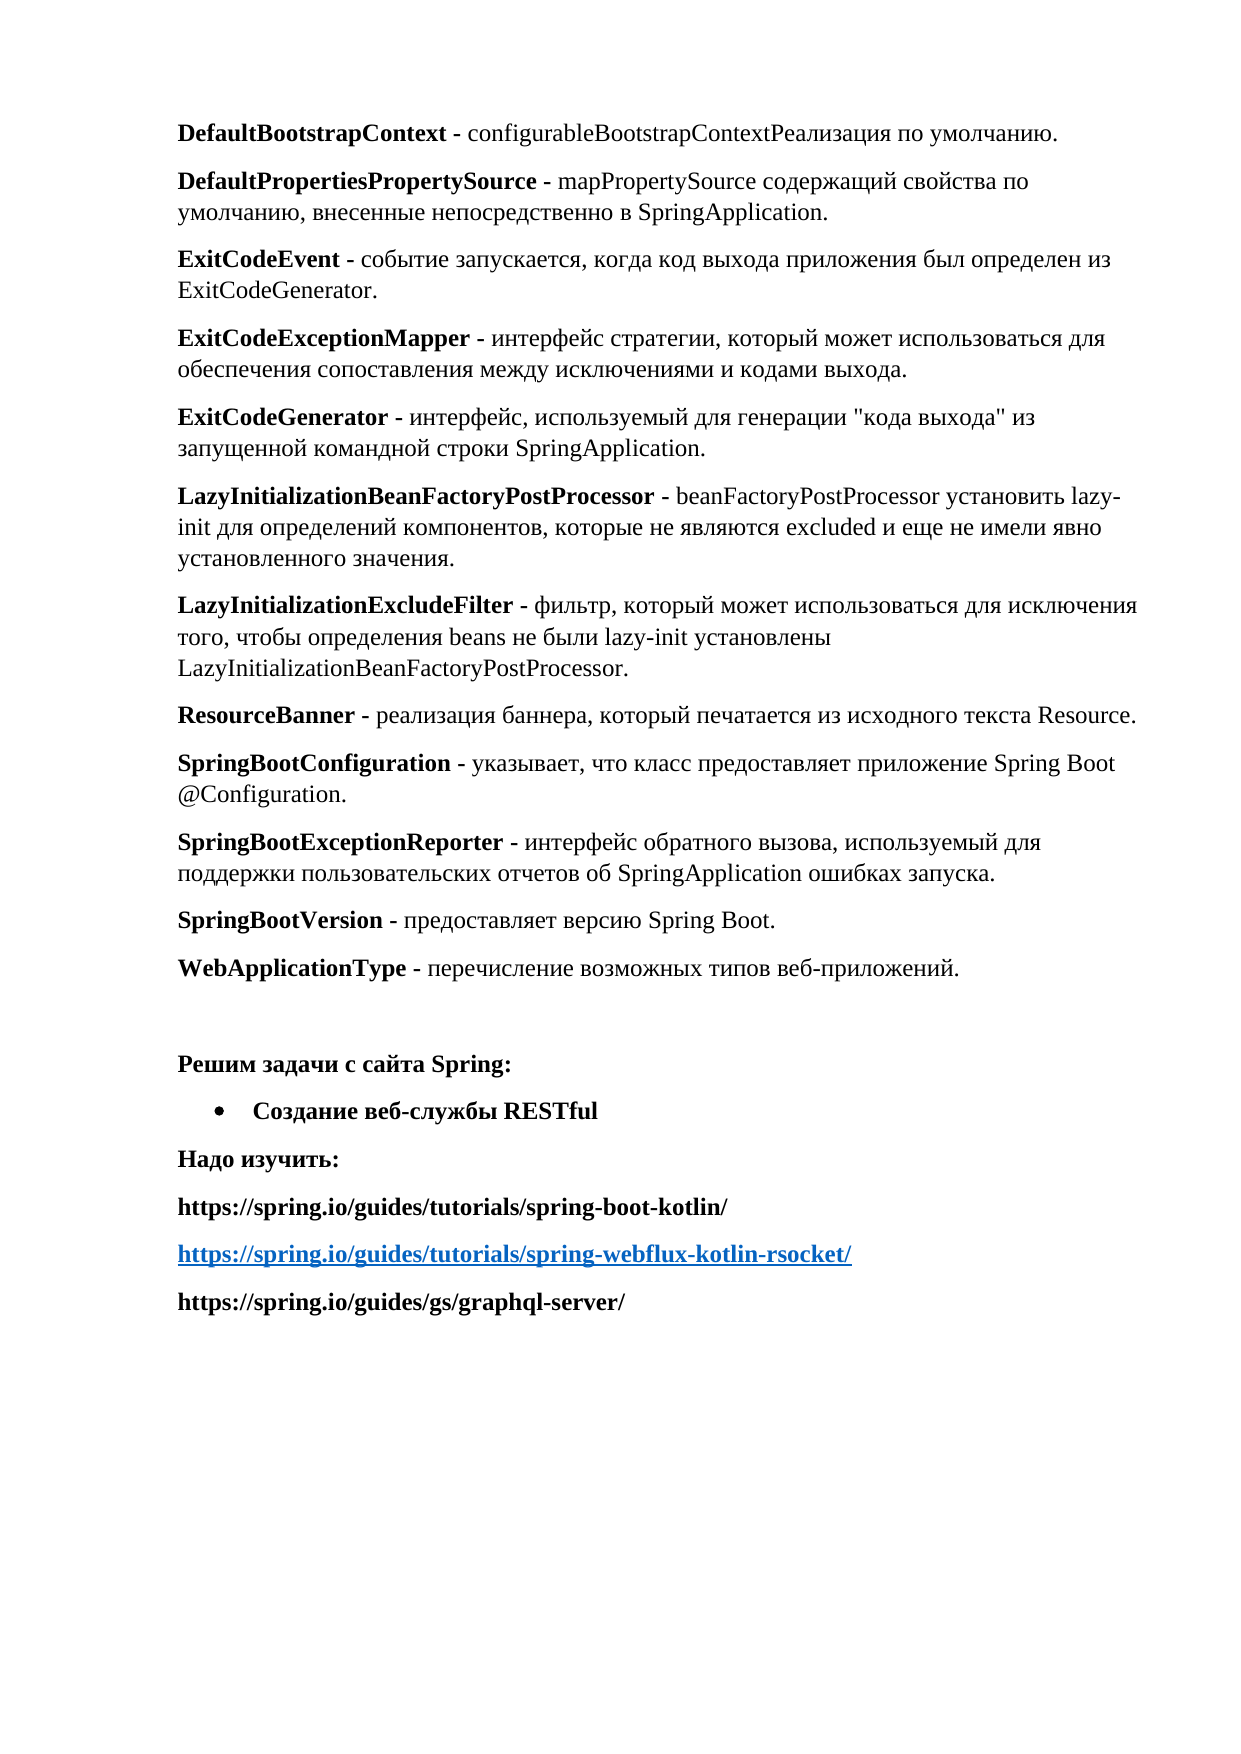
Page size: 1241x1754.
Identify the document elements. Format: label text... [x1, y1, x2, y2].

text SpringBootConfiguration - указывает, что класс предоставляет приложение Spring Boot @Configuration. [177, 748, 1152, 808]
list Создание веб-службы RESTful [215, 1096, 1152, 1125]
text SpringBootExceptionReporter - интерфейс обратного вызова, используемый для поддержки пользовательских отчетов об SpringApplication ошибках запуска. [177, 827, 1152, 887]
text Надо изучить: [177, 1144, 1152, 1173]
text Решим задачи с сайта Spring: [177, 1049, 1152, 1077]
text https://spring.io/guides/gs/graphql-server/ [177, 1287, 1152, 1316]
text ExitCodeGenerator - интерфейс, используемый для генерации "кода выхода" из запущенной командной строки SpringApplication. [177, 402, 1152, 462]
text LazyInitializationExcludeFilter - фильтр, который может использоваться для исключения того, чтобы определения beans не были lazy-init установлены LazyInitializationBeanFactoryPostProcessor. [177, 591, 1152, 681]
text ResourceBanner - реализация баннера, который печатается из исходного текста Resource. [177, 700, 1152, 729]
text https://spring.io/guides/tutorials/spring-webflux-kotlin-rsocket/ [177, 1239, 1152, 1268]
text ExitCodeExceptionMapper - интерфейс стратегии, который может использоваться для обеспечения сопоставления между исключениями и кодами выхода. [177, 323, 1152, 383]
text ExitCodeEvent - событие запускается, когда код выхода приложения был определен из ExitCodeGenerator. [177, 244, 1152, 304]
text https://spring.io/guides/tutorials/spring-boot-kotlin/ [177, 1192, 1152, 1221]
text DefaultBootstrapContext - сonfigurableBootstrapContextРеализация по умолчанию. [177, 118, 1152, 147]
text LazyInitializationBeanFactoryPostProcessor - beanFactoryPostProcessor установить lazy-init для определений компонентов, которые не являются excluded и еще не имели явно установленного значения. [177, 481, 1152, 572]
text SpringBootVersion - предоставляет версию Spring Boot. [177, 906, 1152, 934]
text DefaultPropertiesPropertySource - mapPropertySource содержащий свойства по умолчанию, внесенные непосредственно в SpringApplication. [177, 166, 1152, 226]
text WebApplicationType - перечисление возможных типов веб-приложений. [177, 953, 1152, 982]
